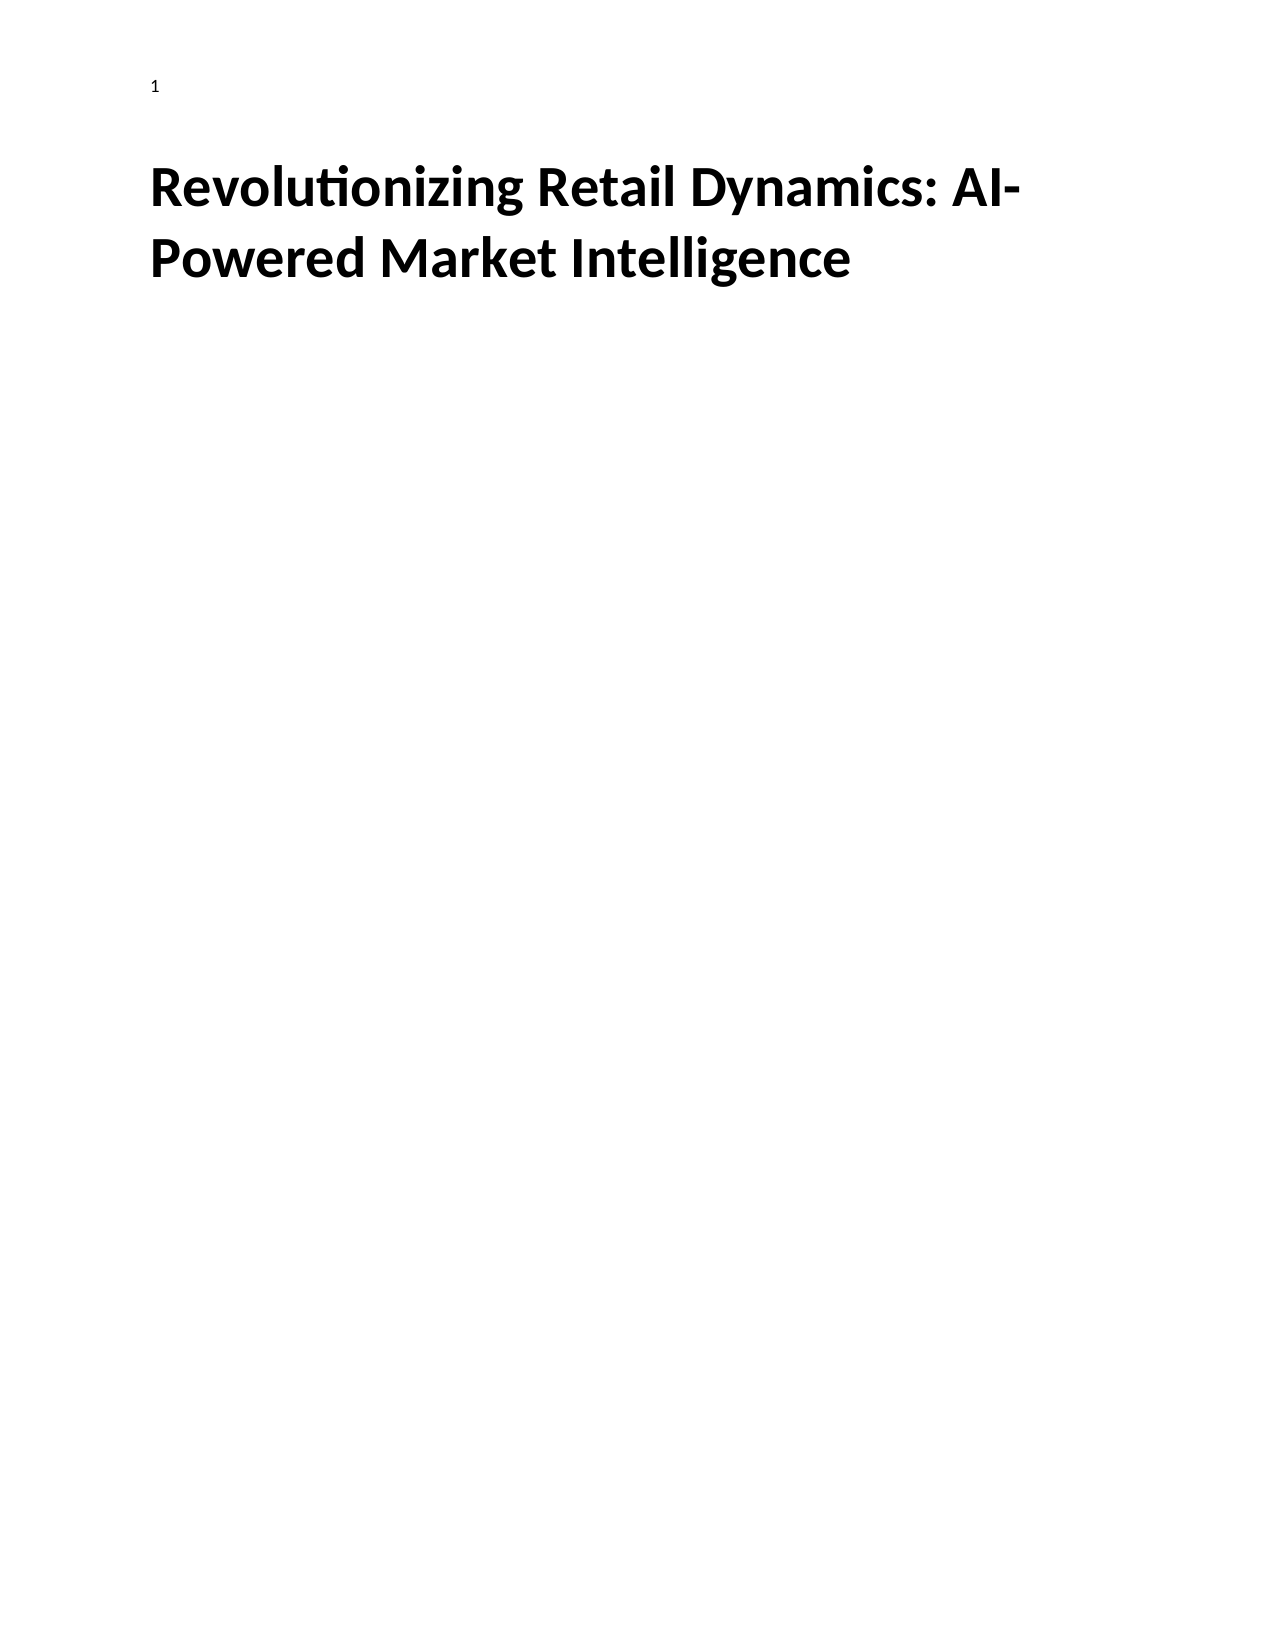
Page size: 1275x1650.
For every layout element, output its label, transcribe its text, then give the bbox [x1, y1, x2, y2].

text Revolutionizing Retail Dynamics: AI-Powered Market Intelligence [150, 150, 1125, 292]
